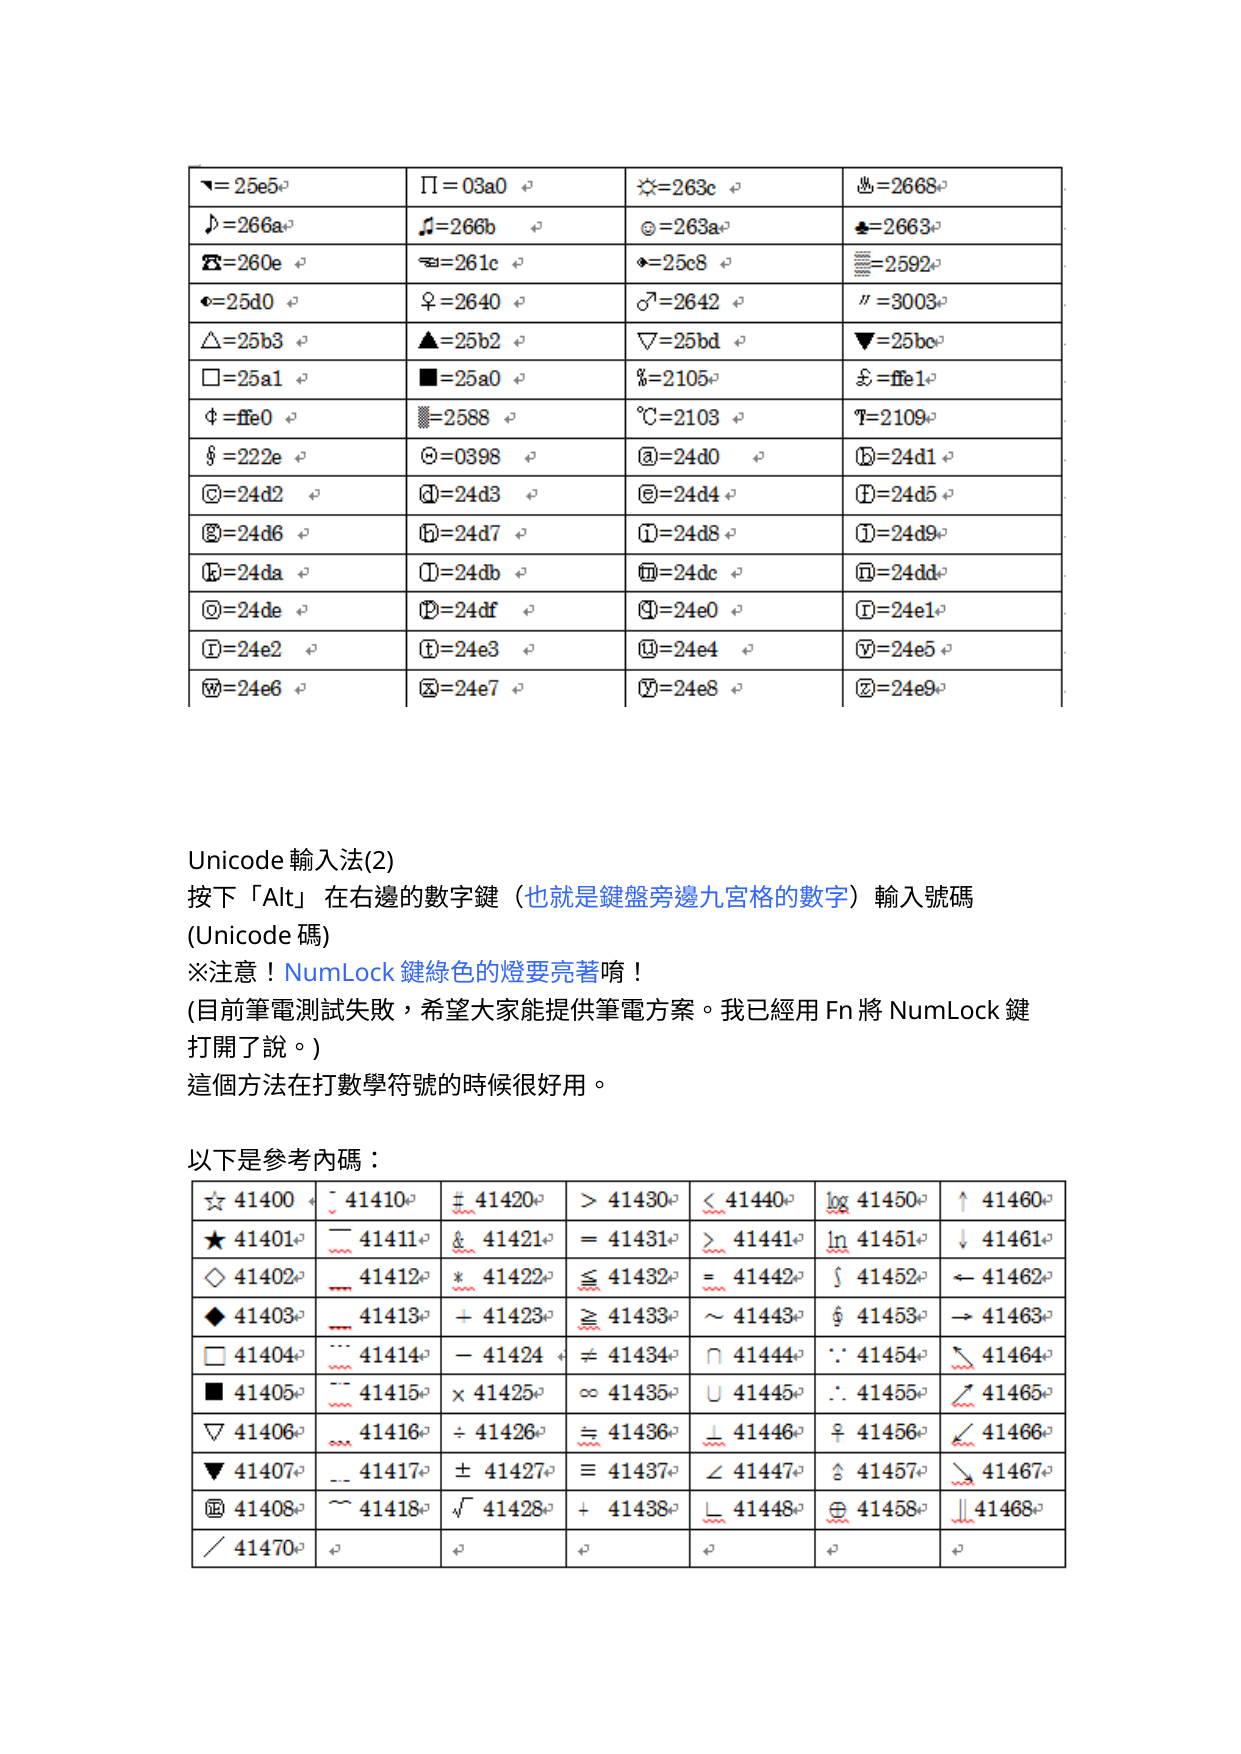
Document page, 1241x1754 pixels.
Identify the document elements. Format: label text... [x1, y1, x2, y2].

picture [187, 1177, 1068, 1573]
picture [187, 164, 1066, 707]
text ※注意！NumLock鍵綠色的燈要亮著唷！ [187, 952, 1053, 989]
text (目前筆電測試失敗，希望大家能提供筆電方案。我已經用Fn將NumLock鍵打開了說。) [187, 989, 1053, 1064]
text Unicode輸入法(2) [187, 839, 1053, 877]
text 以下是參考內碼： [187, 1139, 1053, 1177]
text 這個方法在打數學符號的時候很好用。 [187, 1064, 1053, 1102]
text 按下「Alt」 在右邊的數字鍵（也就是鍵盤旁邊九宮格的數字）輸入號碼 (Unicode碼) [187, 877, 1053, 952]
